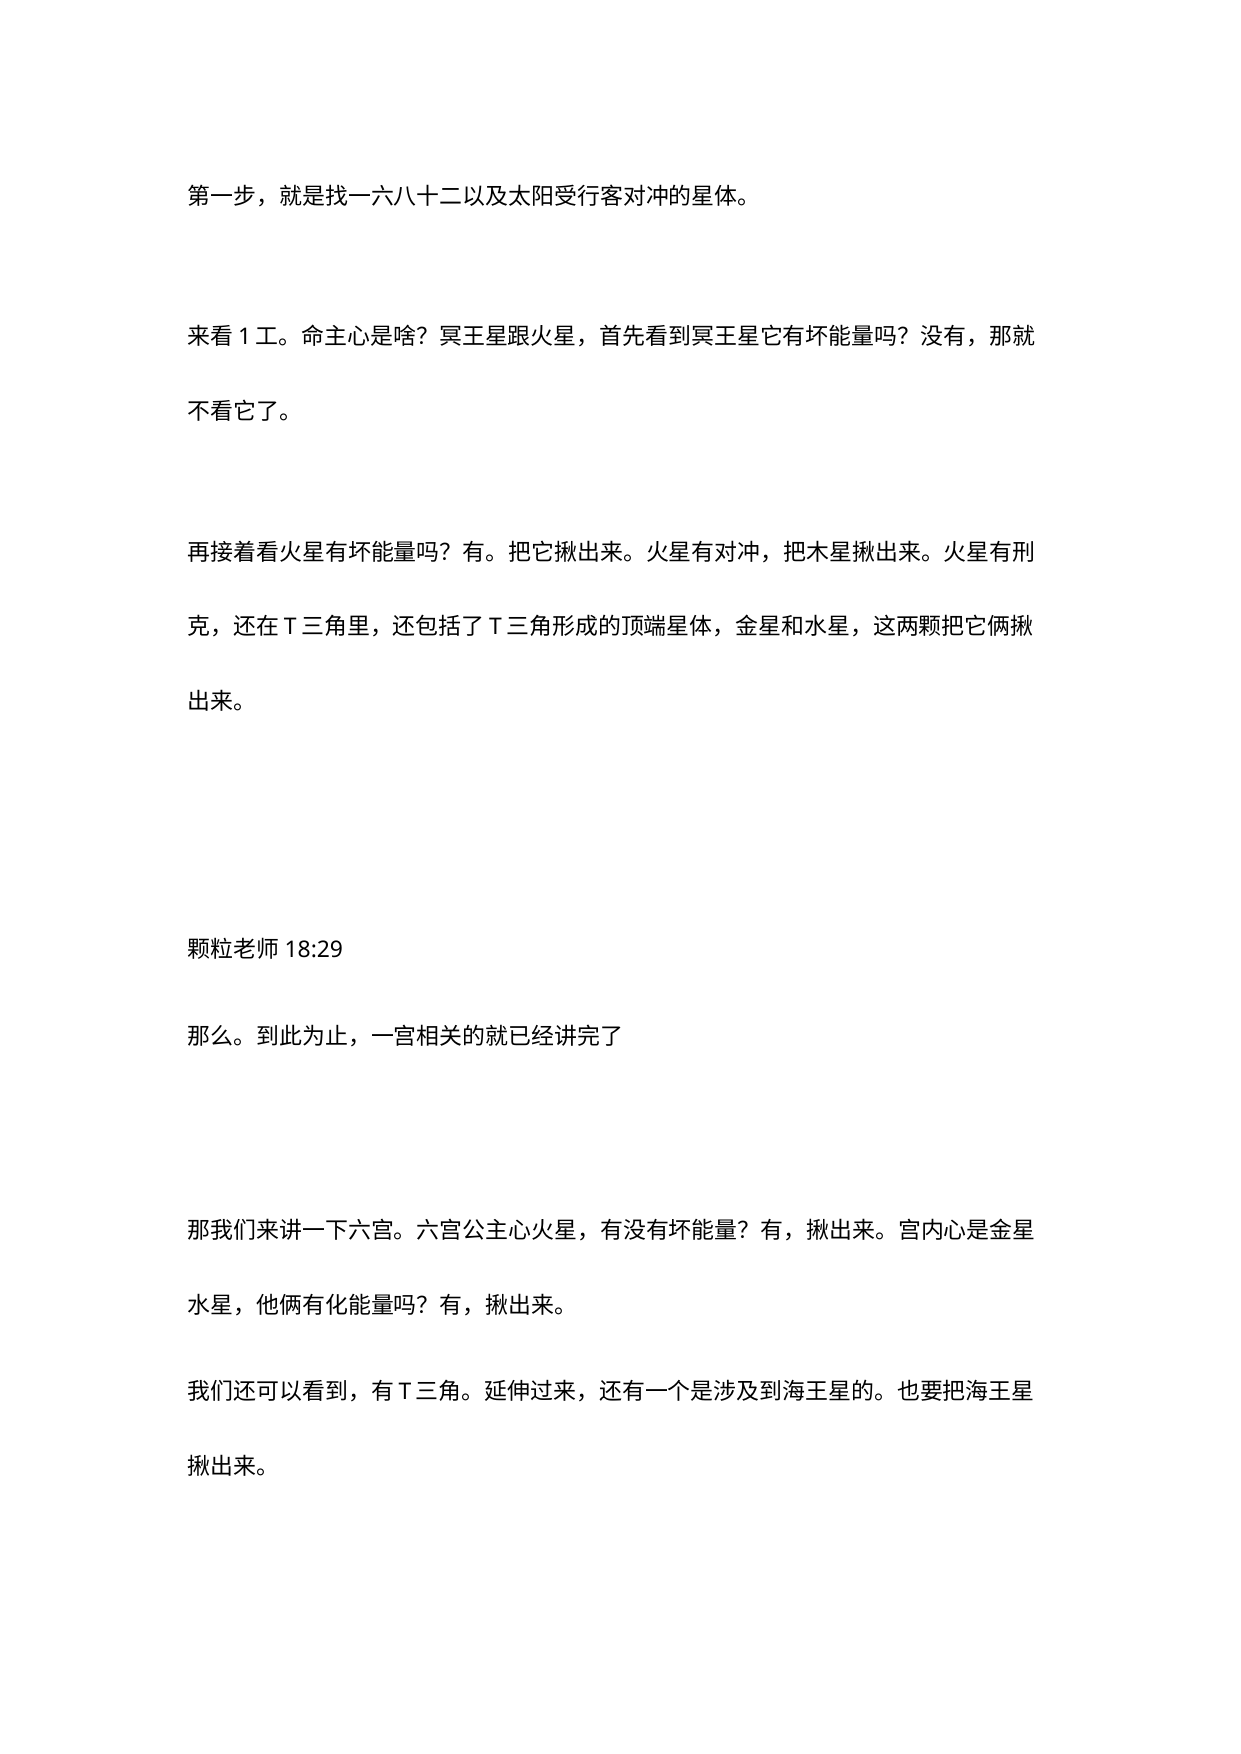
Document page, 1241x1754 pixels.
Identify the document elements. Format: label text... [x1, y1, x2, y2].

text 颗粒老师 18:29 [187, 915, 1053, 980]
text 再接着看火星有坏能量吗？有。把它揪出来。火星有对冲，把木星揪出来。火星有刑克，还在T三角里，还包括了T三角形成的顶端星体，金星和水星，这两颗把它俩揪出来。 [187, 517, 1053, 732]
text 那么。到此为止，一宫相关的就已经讲完了 [187, 1002, 1053, 1067]
text 来看1工。命主心是啥？冥王星跟火星，首先看到冥王星它有坏能量吗？没有，那就不看它了。 [187, 302, 1053, 442]
text 那我们来讲一下六宫。六宫公主心火星，有没有坏能量？有，揪出来。宫内心是金星水星，他俩有化能量吗？有，揪出来。 [187, 1196, 1053, 1336]
text 我们还可以看到，有T三角。延伸过来，还有一个是涉及到海王星的。也要把海王星揪出来。 [187, 1357, 1053, 1497]
text 第一步，就是找一六八十二以及太阳受行客对冲的星体。 [187, 162, 1053, 227]
